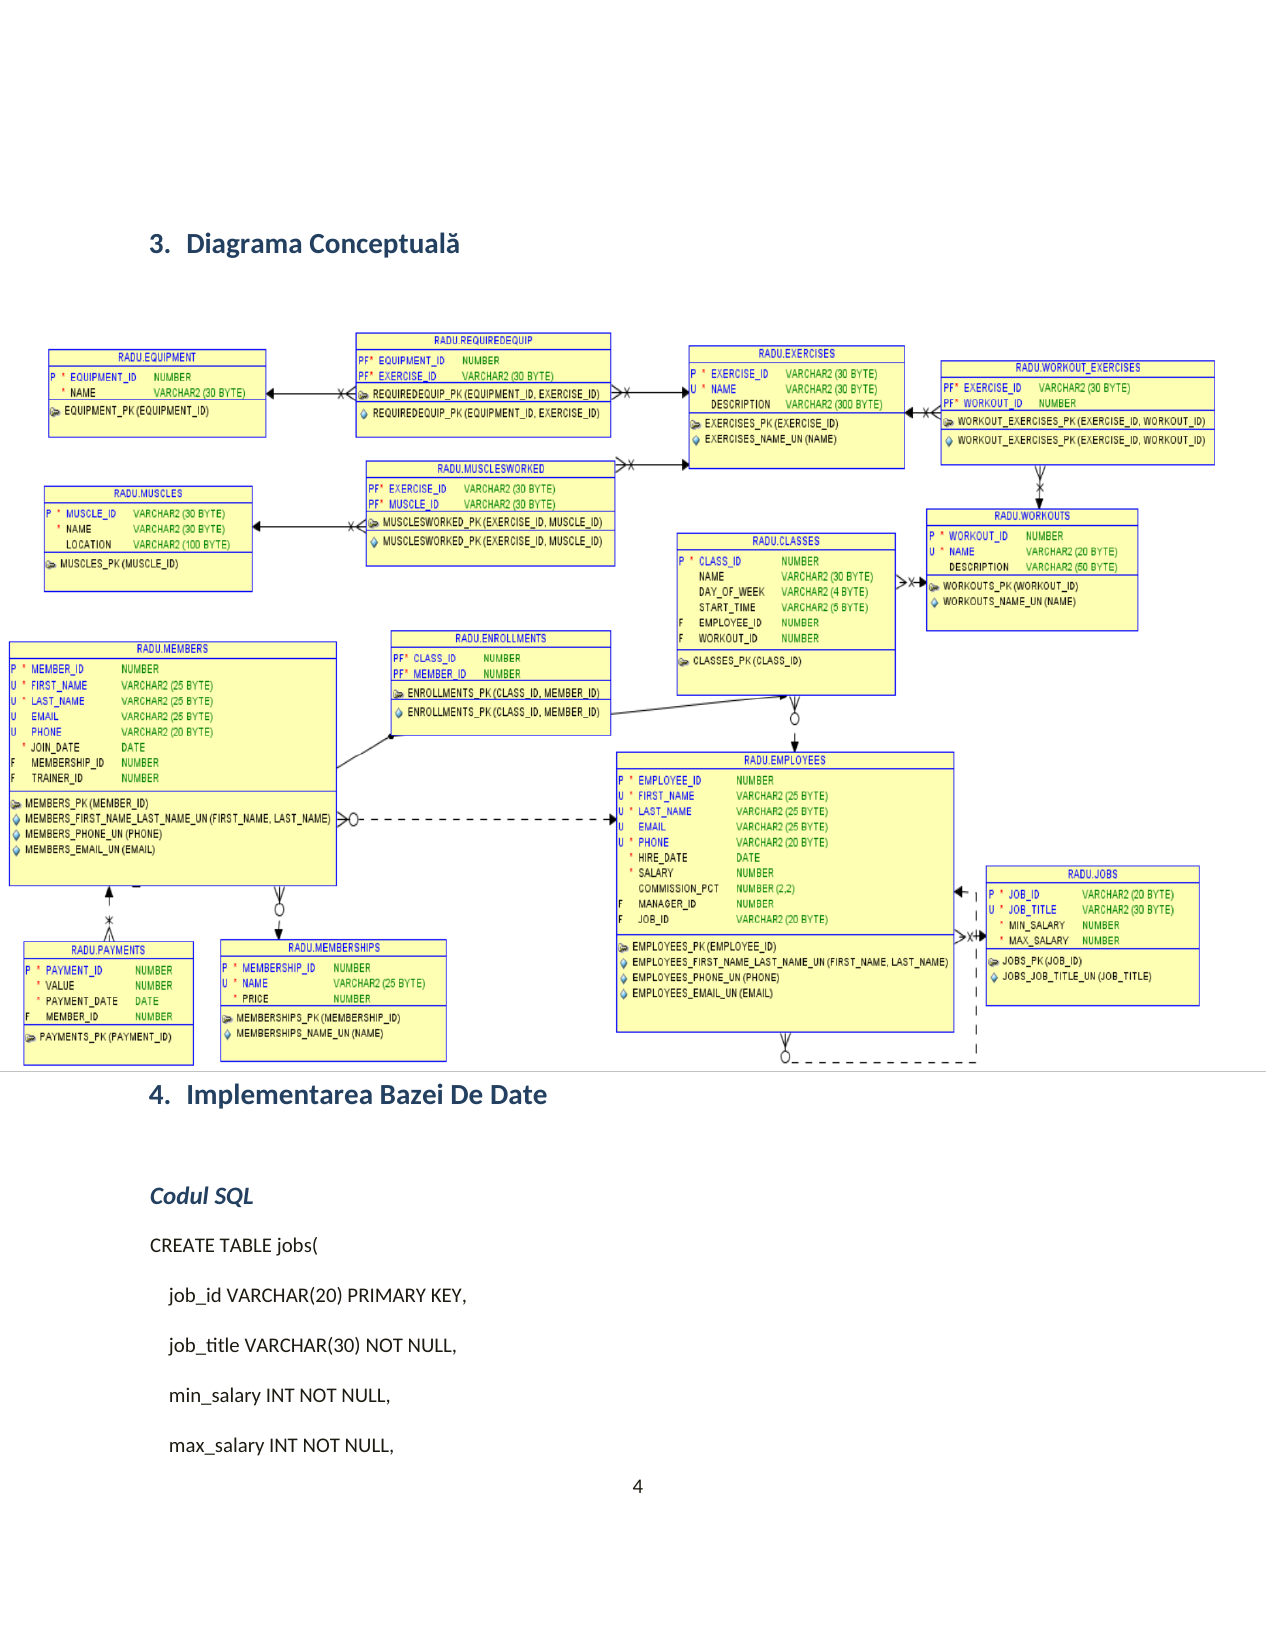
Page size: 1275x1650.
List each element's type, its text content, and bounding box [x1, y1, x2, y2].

text max_salary INT NOT NULL, [150, 1432, 1130, 1457]
text min_salary INT NOT NULL, [150, 1382, 1130, 1407]
text job_id VARCHAR(20) PRIMARY KEY, [150, 1282, 1130, 1307]
subtitle Implementarea Bazei De Date [148, 1072, 1130, 1112]
subtitle Diagrama Conceptuală [148, 226, 1130, 261]
text job_title VARCHAR(30) NOT NULL, [150, 1332, 1130, 1357]
subtitle Codul SQL [150, 1180, 1130, 1210]
text CREATE TABLE jobs( [150, 1232, 1130, 1257]
picture [0, 306, 1266, 1072]
